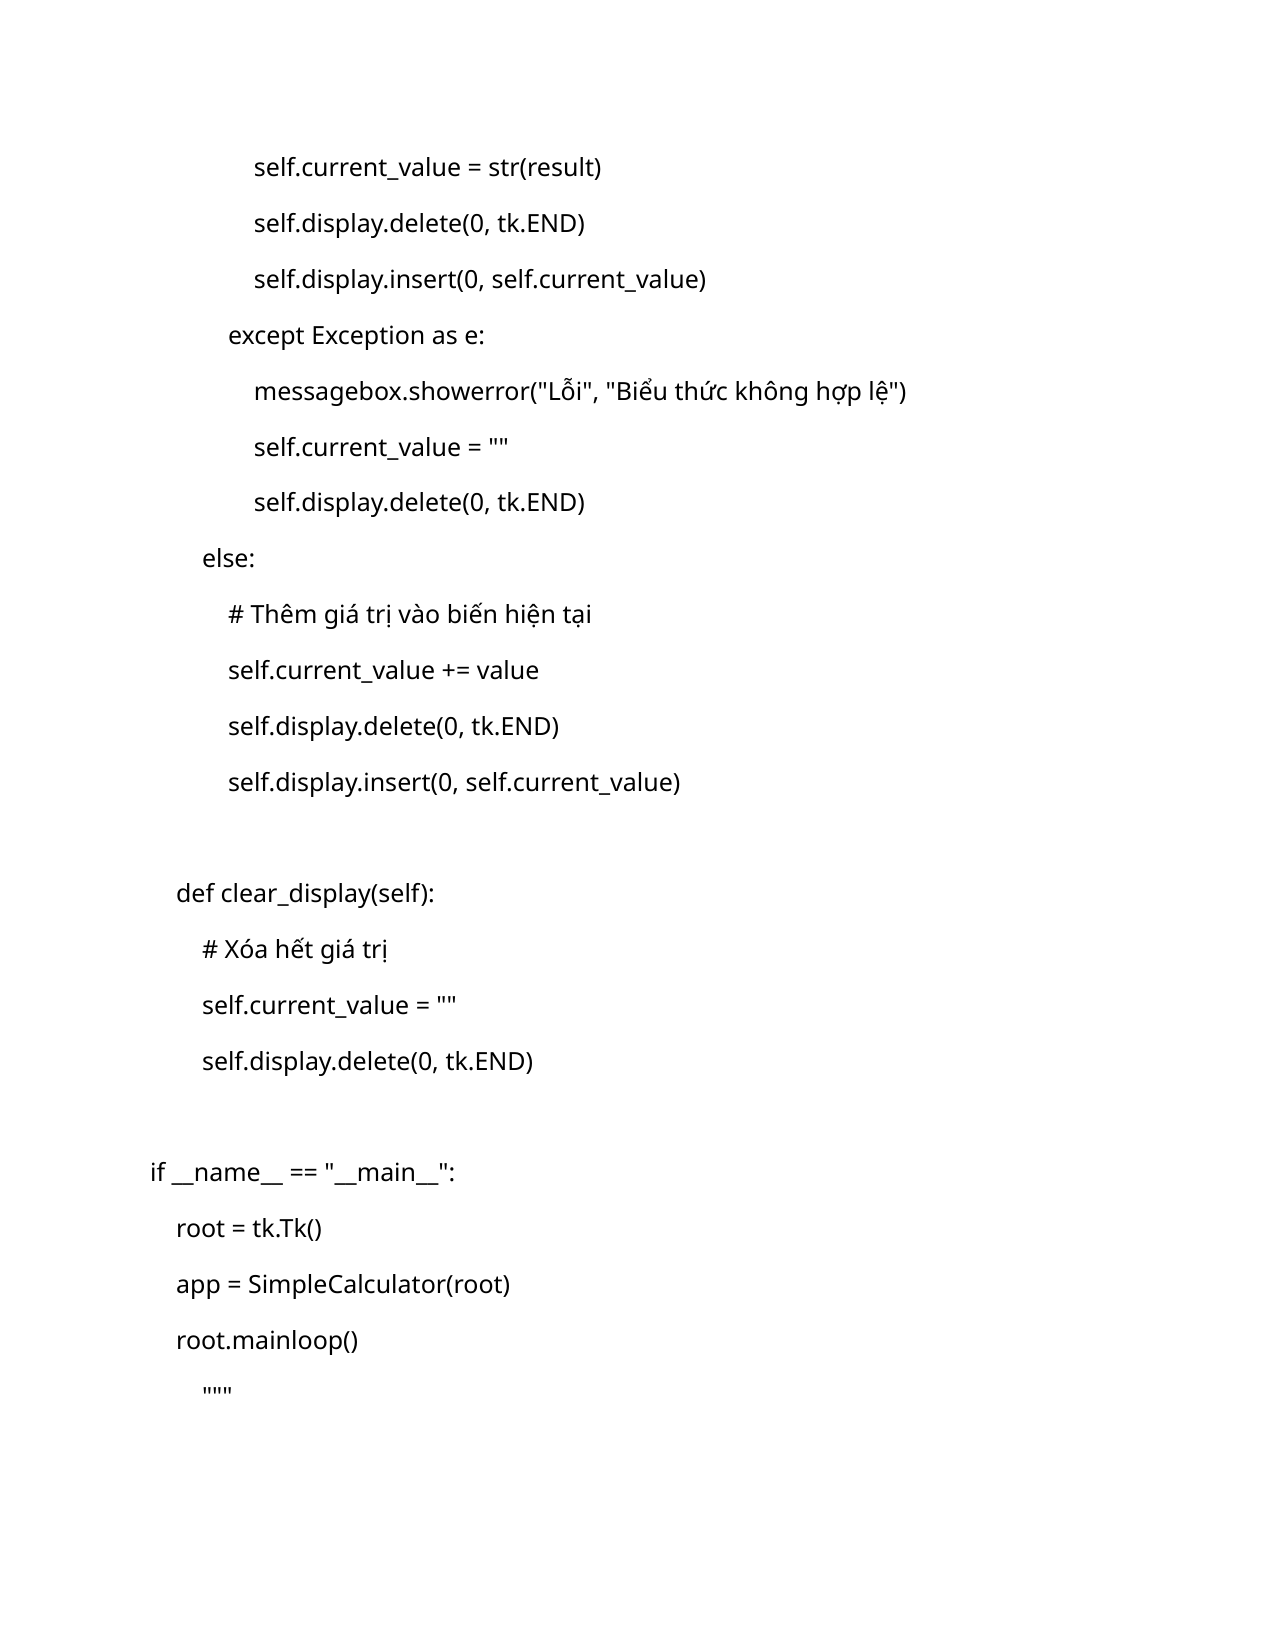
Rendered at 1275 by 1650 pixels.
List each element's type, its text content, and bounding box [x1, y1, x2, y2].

text messagebox.showerror("Lỗi", "Biểu thức không hợp lệ") [150, 373, 1125, 407]
text root = tk.Tk() [150, 1211, 1125, 1245]
text root.mainloop() [150, 1322, 1125, 1357]
text def clear_display(self): [150, 876, 1125, 910]
text # Xóa hết giá trị [150, 932, 1125, 966]
text self.display.delete(0, tk.END) [150, 206, 1125, 240]
text except Exception as e: [150, 317, 1125, 352]
text self.current_value = "" [150, 987, 1125, 1022]
text self.current_value += value [150, 652, 1125, 687]
text self.display.delete(0, tk.END) [150, 485, 1125, 519]
text if __name__ == "__main__": [150, 1155, 1125, 1189]
text # Thêm giá trị vào biến hiện tại [150, 597, 1125, 631]
text self.display.insert(0, self.current_value) [150, 764, 1125, 798]
text app = SimpleCalculator(root) [150, 1267, 1125, 1301]
text self.display.delete(0, tk.END) [150, 1043, 1125, 1077]
text self.display.delete(0, tk.END) [150, 708, 1125, 742]
text self.display.insert(0, self.current_value) [150, 262, 1125, 296]
text else: [150, 541, 1125, 575]
text self.current_value = "" [150, 429, 1125, 463]
text """ [150, 1378, 1125, 1412]
text self.current_value = str(result) [150, 150, 1125, 184]
